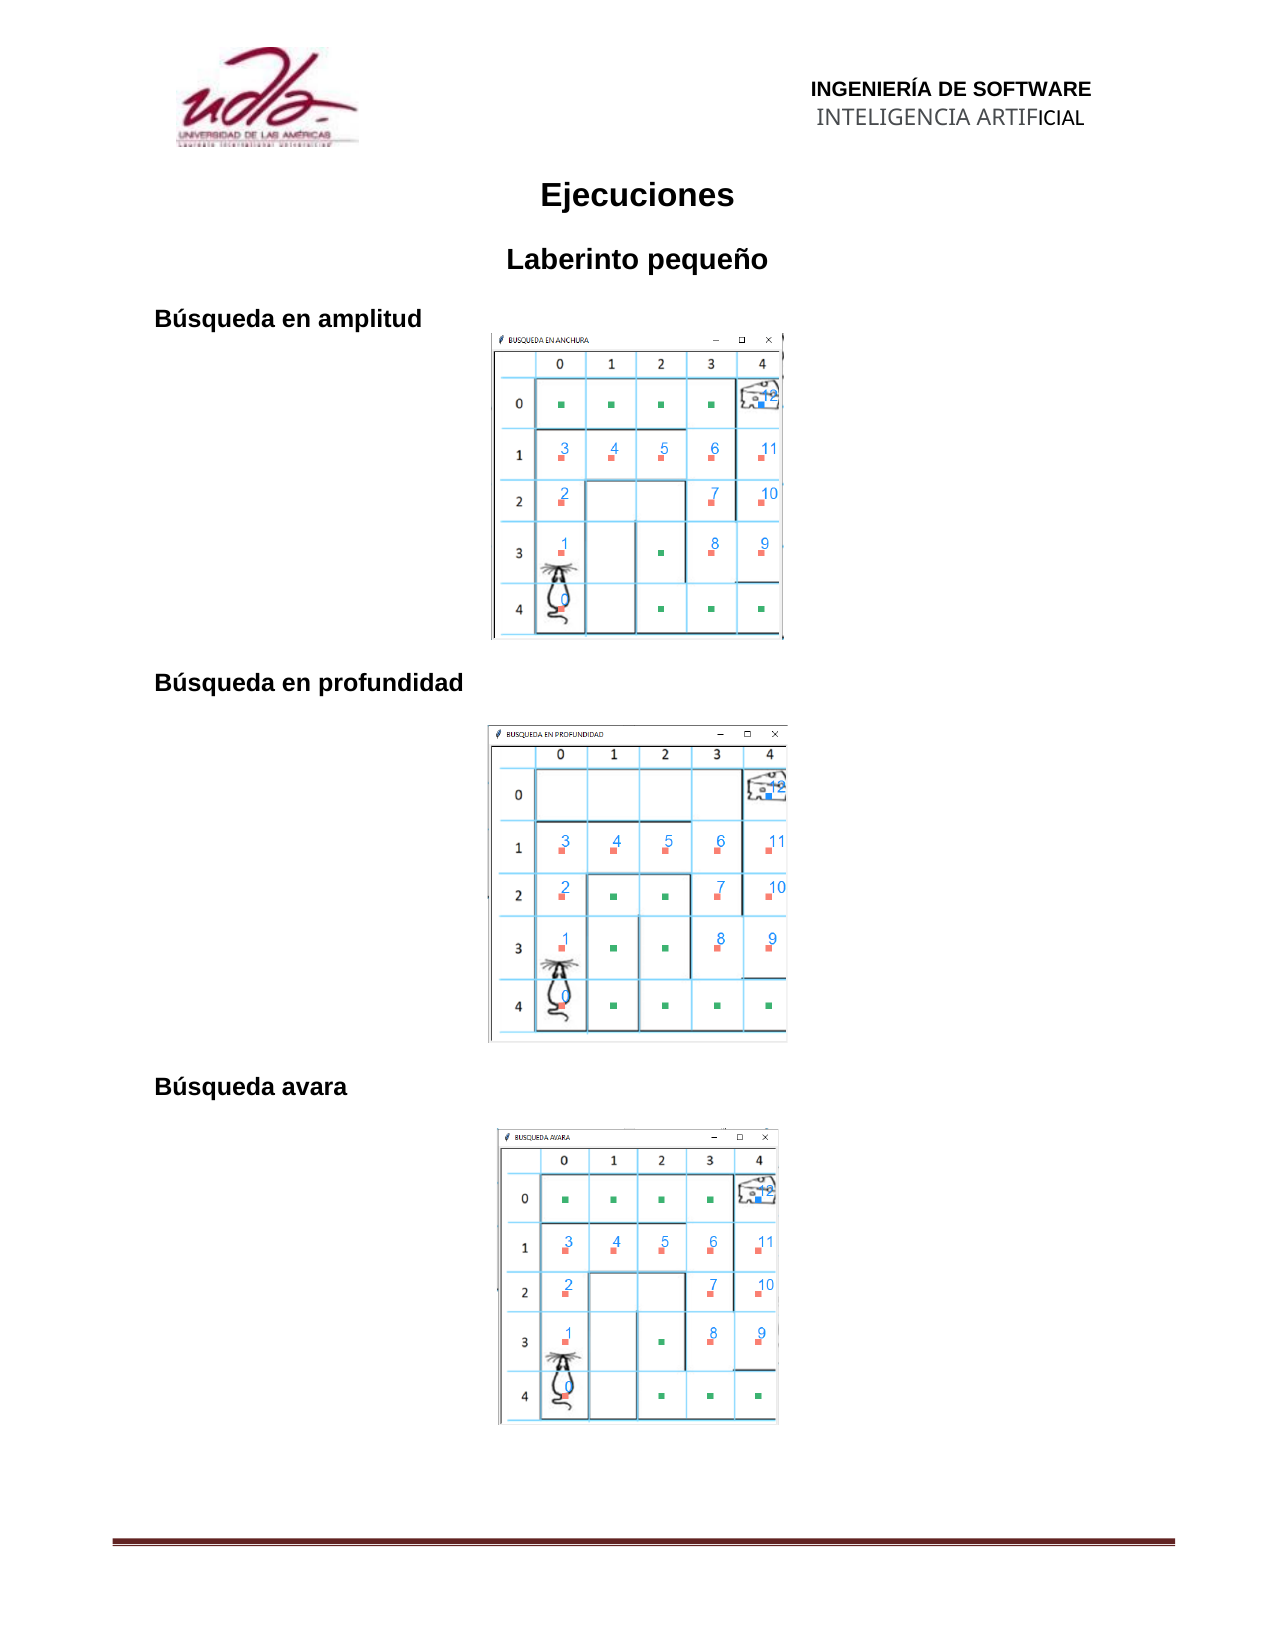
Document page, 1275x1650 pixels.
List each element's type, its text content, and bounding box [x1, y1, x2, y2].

picture [496, 1128, 779, 1425]
picture [176, 47, 359, 147]
text Ejecuciones [154, 175, 1121, 213]
text Búsqueda en amplitud [154, 304, 1121, 333]
picture [487, 725, 788, 1043]
text Búsqueda avara [154, 1071, 1121, 1100]
text Laberinto pequeño [154, 242, 1121, 276]
picture [491, 333, 784, 640]
text Búsqueda en profundidad [154, 668, 1121, 697]
